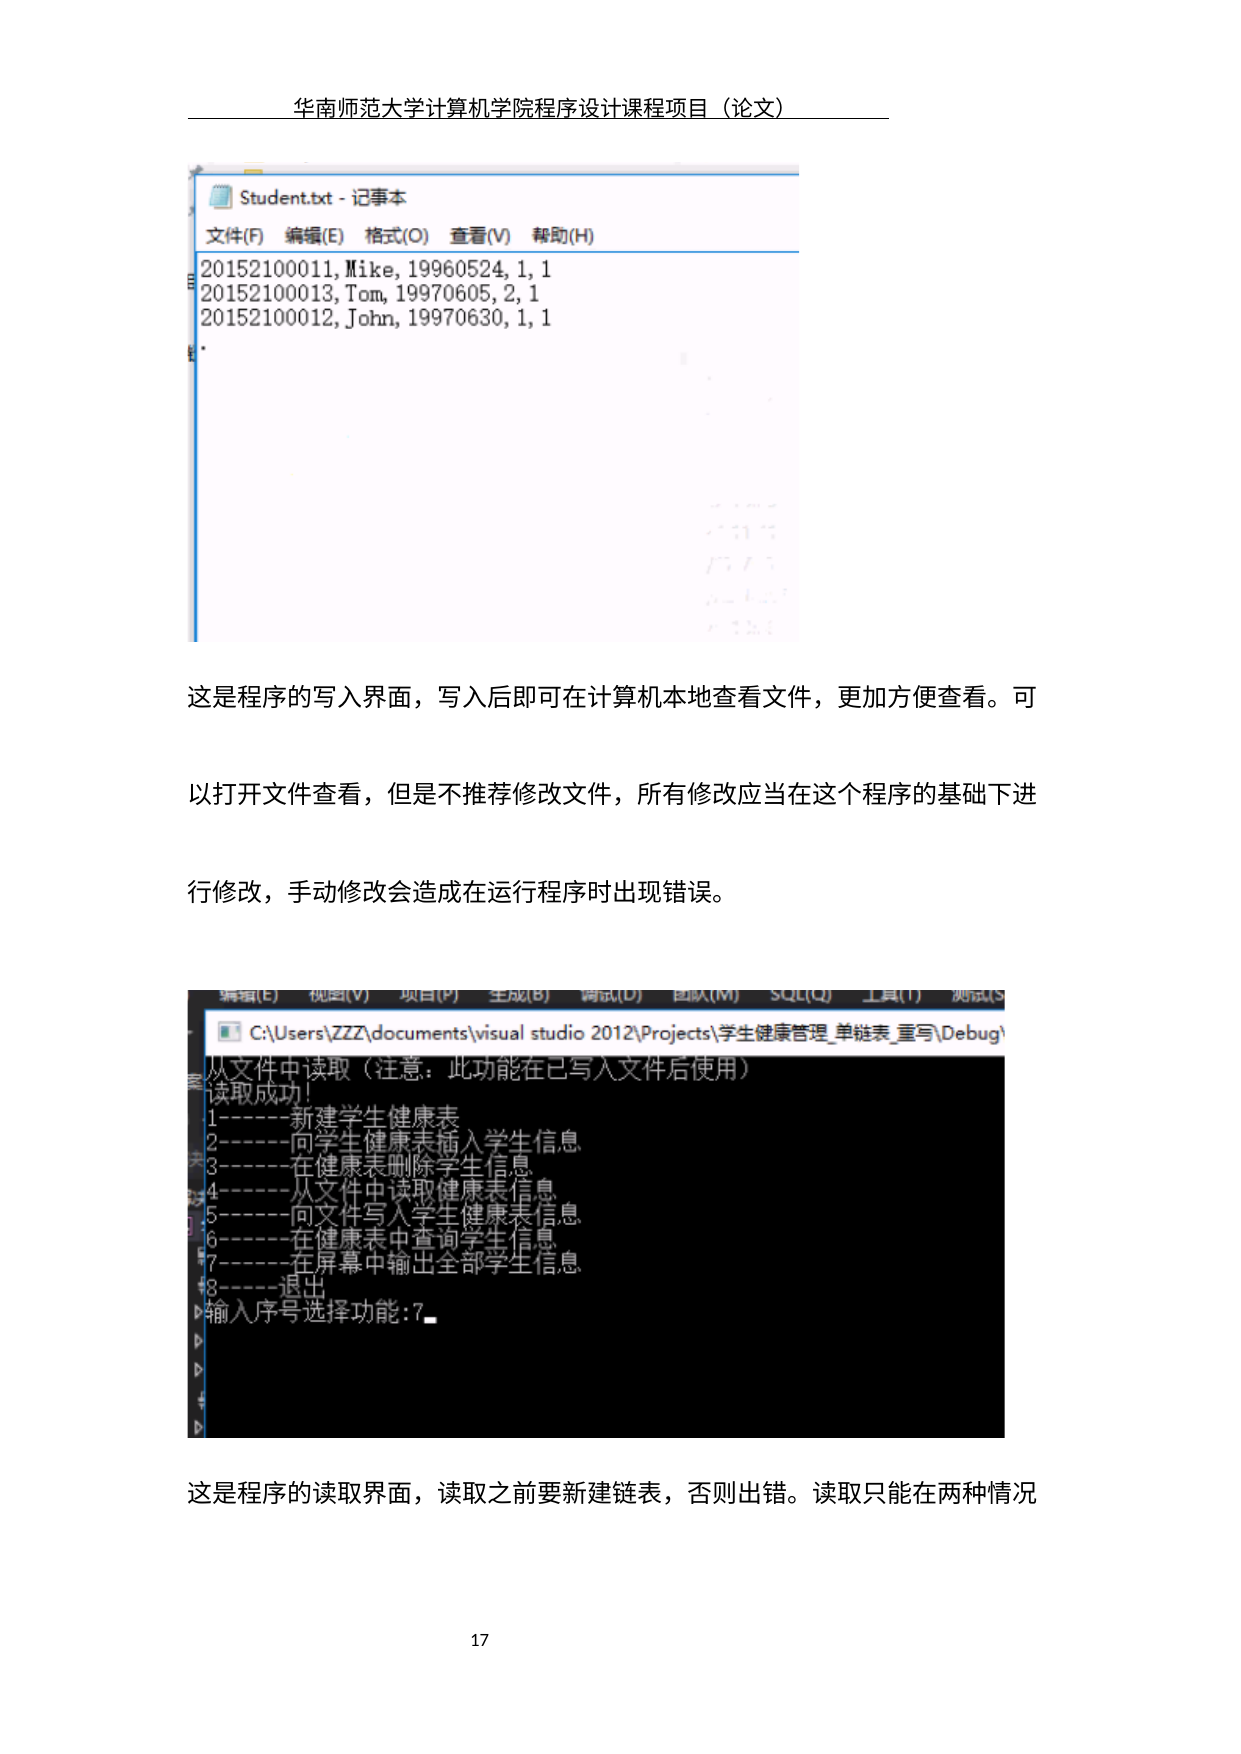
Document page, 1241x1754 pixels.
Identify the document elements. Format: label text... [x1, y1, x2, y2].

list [187, 1459, 1053, 1524]
picture [187, 162, 800, 642]
picture [187, 990, 1005, 1438]
list 这是程序的写入界面，写入后即可在计算机本地查看文件，更加方便查看。可以打开文件查看，但是不推荐修改文件，所有修改应当在这个程序的基础下进行修改，手动修改会造成在运行程序时出现错误。 [187, 663, 1053, 923]
